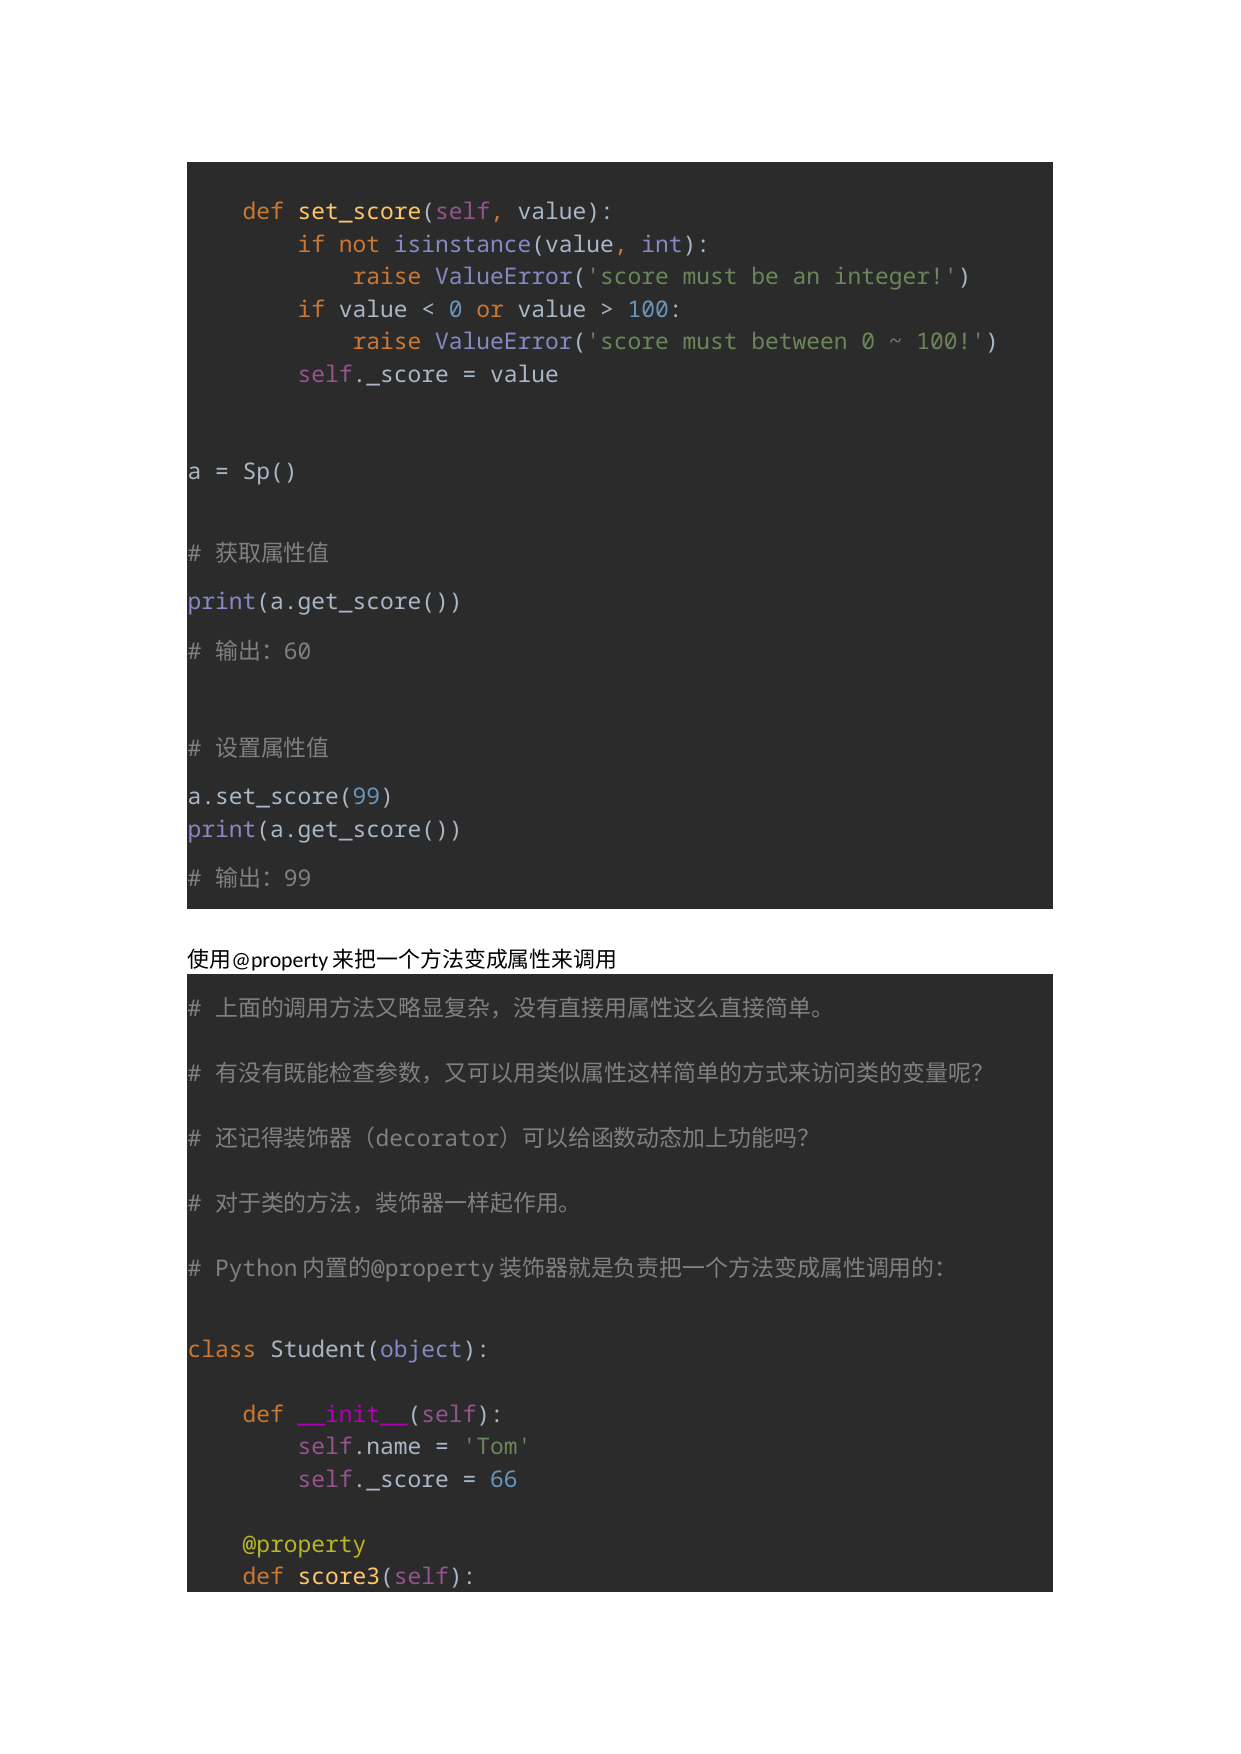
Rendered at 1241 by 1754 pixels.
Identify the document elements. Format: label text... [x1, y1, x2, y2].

text 使用@property来把一个方法变成属性来调用 [187, 942, 1053, 974]
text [187, 162, 1053, 909]
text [187, 974, 1053, 1592]
